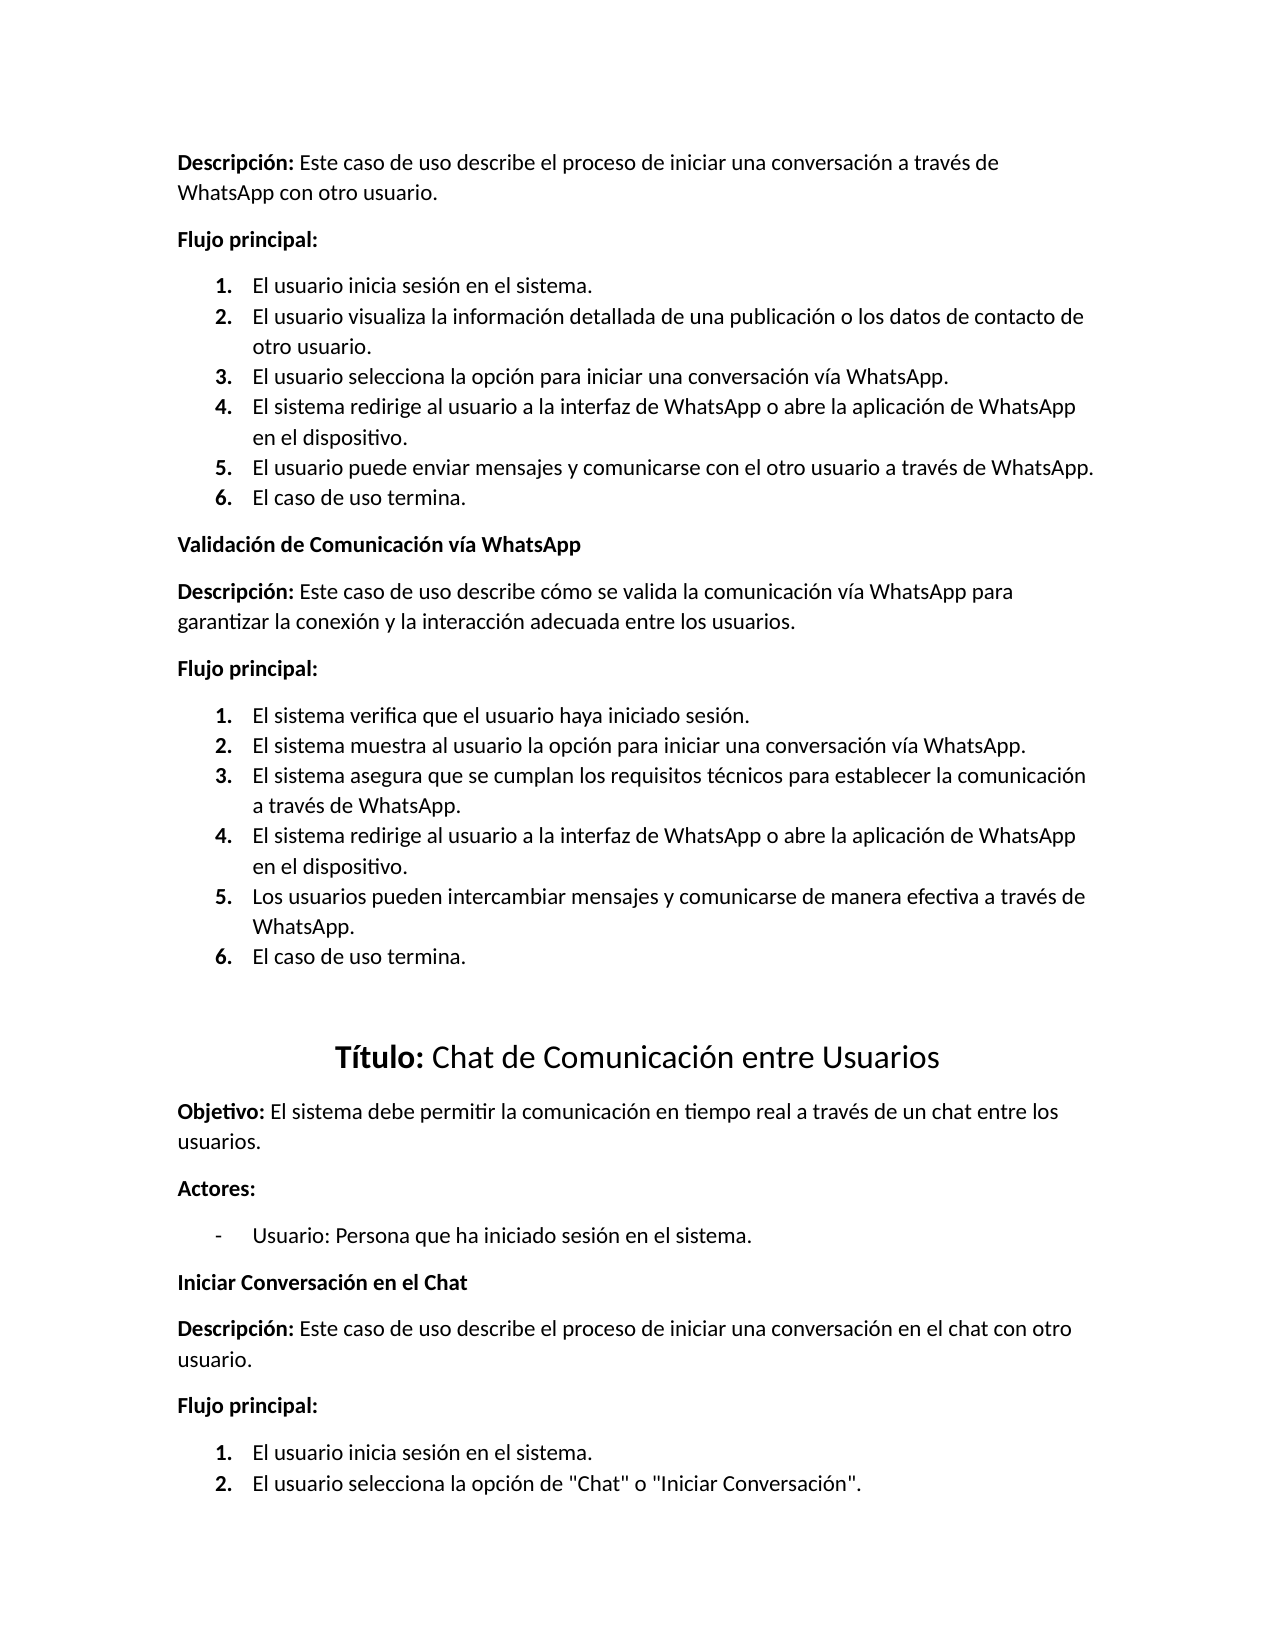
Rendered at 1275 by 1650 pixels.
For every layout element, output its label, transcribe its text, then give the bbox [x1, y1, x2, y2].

list El caso de uso termina. [215, 483, 1098, 511]
text Flujo principal: [177, 654, 1098, 682]
text Descripción: Este caso de uso describe el proceso de iniciar una conversación a través de WhatsApp con otro usuario. [177, 148, 1098, 206]
list El usuario puede enviar mensajes y comunicarse con el otro usuario a través de WhatsApp. [215, 453, 1098, 481]
text Actores: [177, 1174, 1098, 1202]
list Usuario: Persona que ha iniciado sesión en el sistema. [215, 1221, 1098, 1249]
list El usuario selecciona la opción para iniciar una conversación vía WhatsApp. [215, 362, 1098, 390]
text Flujo principal: [177, 1392, 1098, 1419]
list El sistema redirige al usuario a la interfaz de WhatsApp o abre la aplicación de WhatsApp en el dispositivo. [215, 822, 1098, 880]
list El usuario inicia sesión en el sistema. [215, 1438, 1098, 1466]
text Validación de Comunicación vía WhatsApp [177, 530, 1098, 558]
text Iniciar Conversación en el Chat [177, 1268, 1098, 1296]
text Descripción: Este caso de uso describe el proceso de iniciar una conversación en el chat con otro usuario. [177, 1314, 1098, 1373]
list El sistema redirige al usuario a la interfaz de WhatsApp o abre la aplicación de WhatsApp en el dispositivo. [215, 392, 1098, 451]
list El caso de uso termina. [215, 942, 1098, 970]
text Descripción: Este caso de uso describe cómo se valida la comunicación vía WhatsApp para garantizar la conexión y la interacción adecuada entre los usuarios. [177, 577, 1098, 635]
text Título: Chat de Comunicación entre Usuarios [177, 1036, 1098, 1077]
text Objetivo: El sistema debe permitir la comunicación en tiempo real a través de un chat entre los usuarios. [177, 1097, 1098, 1155]
list El usuario visualiza la información detallada de una publicación o los datos de contacto de otro usuario. [215, 302, 1098, 360]
list El usuario inicia sesión en el sistema. [215, 272, 1098, 299]
list El usuario selecciona la opción de "Chat" o "Iniciar Conversación". [215, 1469, 1098, 1497]
text Flujo principal: [177, 225, 1098, 253]
list Los usuarios pueden intercambiar mensajes y comunicarse de manera efectiva a través de WhatsApp. [215, 882, 1098, 940]
list El sistema verifica que el usuario haya iniciado sesión. [215, 701, 1098, 729]
list El sistema asegura que se cumplan los requisitos técnicos para establecer la comunicación a través de WhatsApp. [215, 761, 1098, 819]
list El sistema muestra al usuario la opción para iniciar una conversación vía WhatsApp. [215, 731, 1098, 759]
